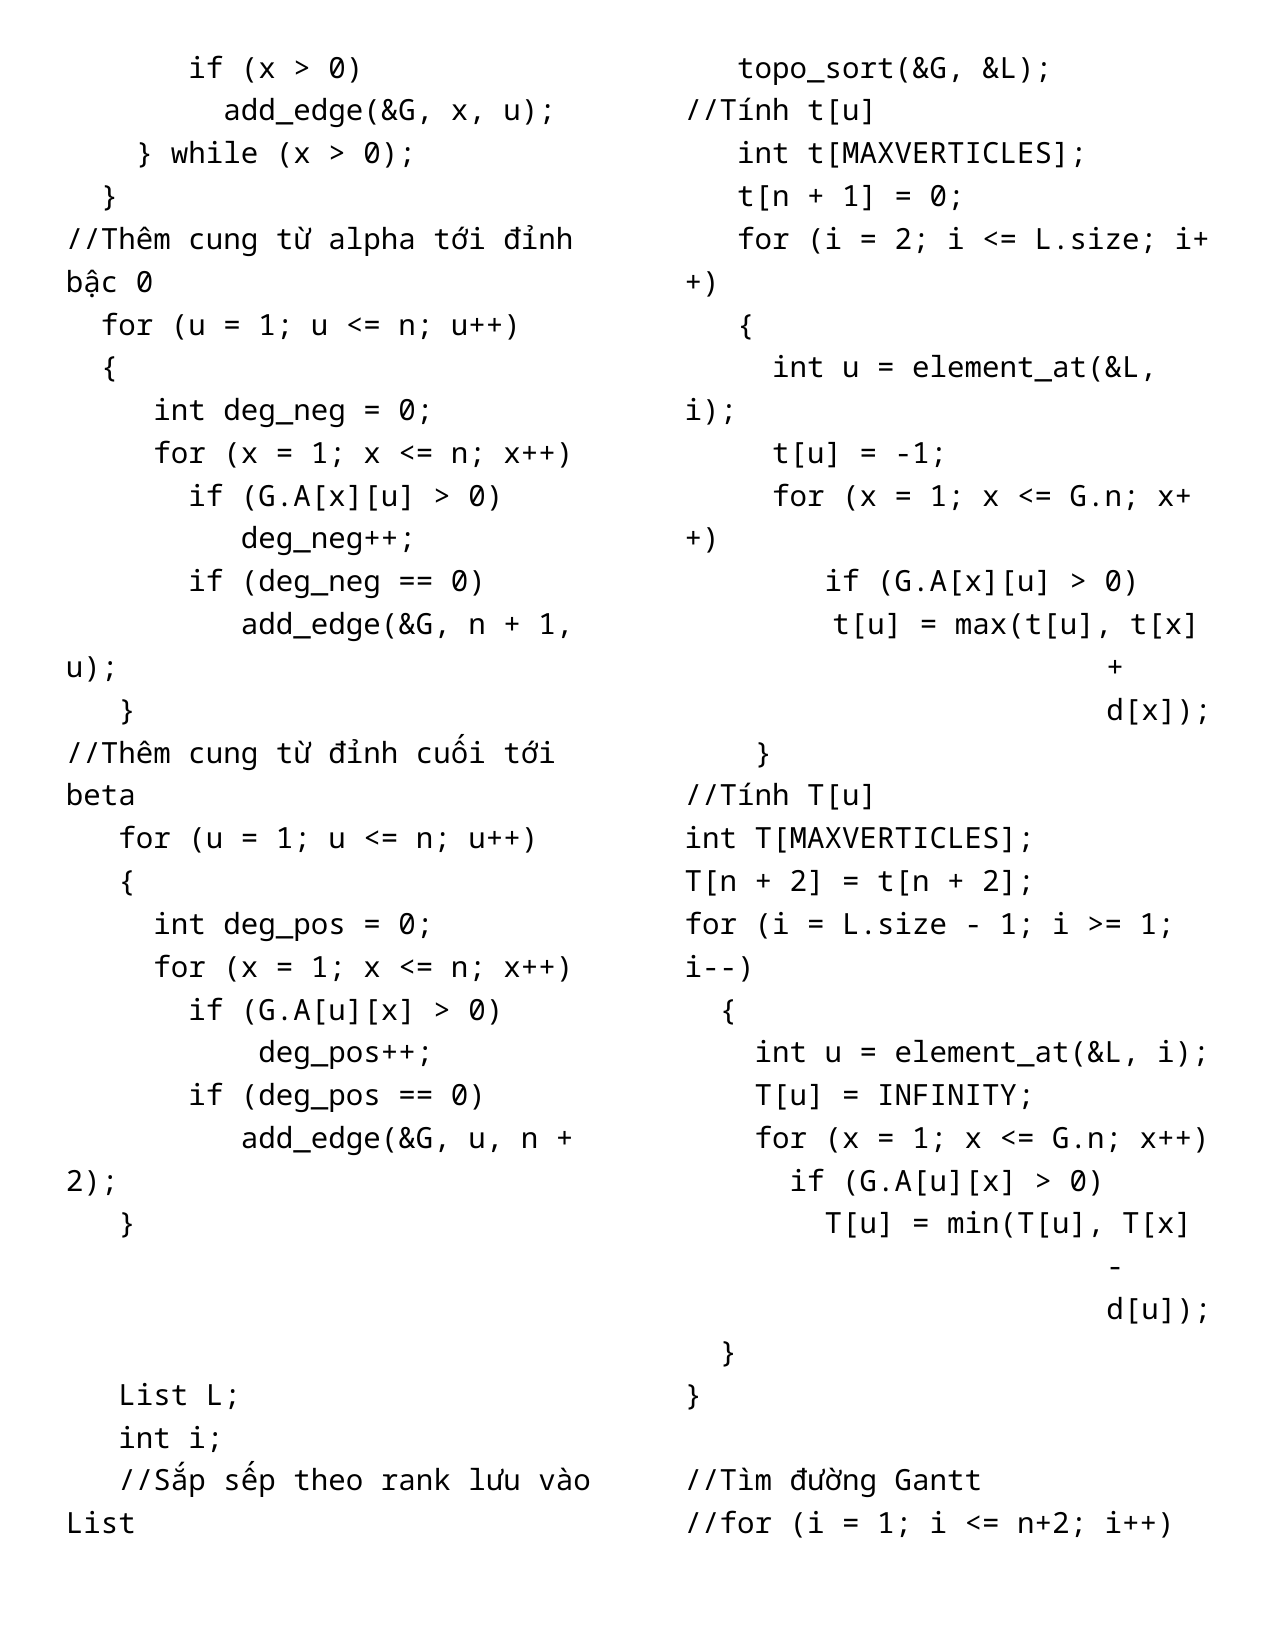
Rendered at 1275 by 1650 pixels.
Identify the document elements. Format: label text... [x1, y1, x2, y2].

text int t[MAXVERTICLES]; [684, 132, 1219, 172]
text deg_neg++; [66, 518, 600, 557]
text for (x = 1; x <= n; x++) [66, 432, 600, 472]
text { [66, 347, 600, 386]
text if (G.A[u][x] > 0) [66, 989, 600, 1028]
text } [66, 1203, 600, 1242]
text //Tính T[u] [684, 775, 1219, 814]
text if (x > 0) [66, 47, 600, 87]
text } [684, 732, 1219, 772]
text //Tìm đường Gantt [684, 1460, 1219, 1499]
text } [66, 175, 600, 215]
text for (x = 1; x <= n; x++) [66, 946, 600, 986]
text } [66, 689, 600, 729]
text int deg_pos = 0; [66, 903, 600, 943]
text add_edge(&G, n + 1, u); [66, 603, 600, 686]
text } [684, 1331, 1219, 1371]
text int i; [66, 1417, 600, 1457]
text t[n + 1] = 0; [684, 175, 1219, 215]
text List L; [66, 1374, 600, 1414]
text T[u] = min(T[u], T[x] - d[u]); [684, 1203, 1219, 1328]
text deg_pos++; [66, 1032, 600, 1071]
text if (G.A[u][x] > 0) [684, 1160, 1219, 1200]
text } while (x > 0); [66, 132, 600, 172]
text //Sắp sếp theo rank lưu vào List [66, 1460, 600, 1542]
text topo_sort(&G, &L); [684, 47, 1219, 87]
text if (G.A[x][u] > 0) [66, 475, 600, 515]
text if (deg_neg == 0) [66, 561, 600, 600]
text T[n + 2] = t[n + 2]; [684, 860, 1219, 900]
text int u = element_at(&L, i); [684, 1032, 1219, 1071]
text T[u] = INFINITY; [684, 1074, 1219, 1114]
text for (x = 1; x <= G.n; x++) [684, 1117, 1219, 1157]
text for (u = 1; u <= n; u++) [66, 304, 600, 343]
text //Thêm cung từ đỉnh cuối tới beta [66, 732, 628, 814]
text if (G.A[x][u] > 0) [684, 561, 1219, 600]
text if (deg_pos == 0) [66, 1074, 600, 1114]
text //Tính t[u] [684, 90, 1219, 129]
text t[u] = -1; [684, 432, 1219, 472]
text for (i = 2; i <= L.size; i++) [684, 218, 1219, 301]
text } [684, 1374, 1219, 1414]
text for (u = 1; u <= n; u++) [66, 817, 600, 857]
text { [66, 860, 600, 900]
text t[u] = max(t[u], t[x] + d[x]); [657, 603, 1219, 729]
text add_edge(&G, x, u); [66, 90, 600, 129]
text add_edge(&G, u, n + 2); [66, 1117, 600, 1200]
text int deg_neg = 0; [66, 389, 600, 429]
text for (x = 1; x <= G.n; x++) [684, 475, 1219, 557]
text { [684, 304, 1219, 343]
text //Thêm cung từ alpha tới đỉnh bậc 0 [66, 218, 628, 301]
text //for (i = 1; i <= n+2; i++) [684, 1502, 1219, 1542]
text { [684, 989, 1219, 1028]
text int u = element_at(&L, i); [684, 347, 1219, 429]
text for (i = L.size - 1; i >= 1; i--) [684, 903, 1219, 986]
text int T[MAXVERTICLES]; [684, 817, 1219, 857]
